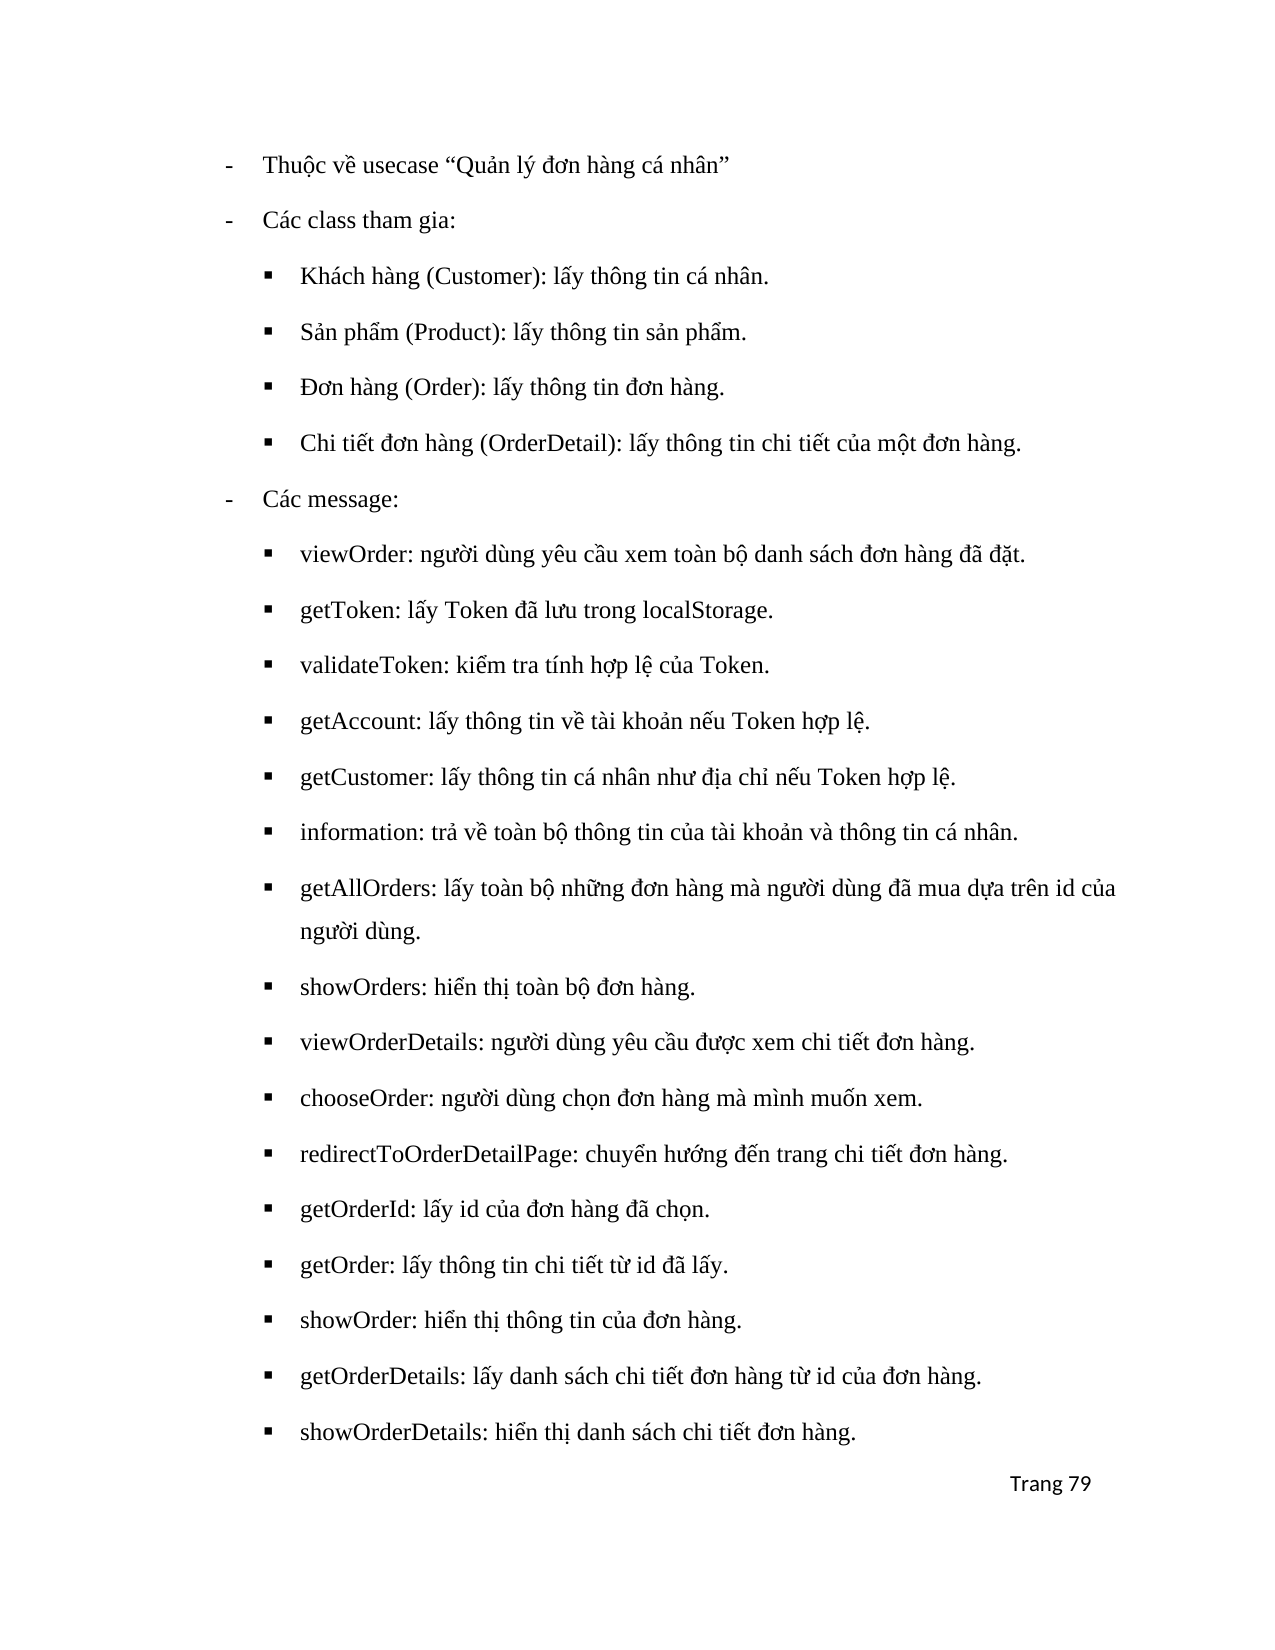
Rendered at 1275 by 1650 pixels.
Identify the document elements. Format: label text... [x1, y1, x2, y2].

list information: trả về toàn bộ thông tin của tài khoản và thông tin cá nhân. [262, 817, 1125, 846]
list showOrders: hiển thị toàn bộ đơn hàng. [262, 972, 1125, 1001]
list getAccount: lấy thông tin về tài khoản nếu Token hợp lệ. [262, 706, 1125, 735]
list Các class tham gia: [225, 206, 1125, 234]
list redirectToOrderDetailPage: chuyển hướng đến trang chi tiết đơn hàng. [262, 1139, 1125, 1167]
list getAllOrders: lấy toàn bộ những đơn hàng mà người dùng đã mua dựa trên id của người dùng. [262, 873, 1125, 945]
list viewOrder: người dùng yêu cầu xem toàn bộ danh sách đơn hàng đã đặt. [262, 539, 1125, 568]
list showOrderDetails: hiển thị danh sách chi tiết đơn hàng. [262, 1417, 1125, 1446]
list Sản phẩm (Product): lấy thông tin sản phẩm. [262, 317, 1125, 346]
list Đơn hàng (Order): lấy thông tin đơn hàng. [262, 372, 1125, 401]
list getOrderId: lấy id của đơn hàng đã chọn. [262, 1194, 1125, 1223]
list getOrder: lấy thông tin chi tiết từ id đã lấy. [262, 1250, 1125, 1279]
list Thuộc về usecase “Quản lý đơn hàng cá nhân” [225, 150, 1125, 179]
list validateToken: kiểm tra tính hợp lệ của Token. [262, 651, 1125, 679]
list viewOrderDetails: người dùng yêu cầu được xem chi tiết đơn hàng. [262, 1027, 1125, 1056]
list Các message: [225, 484, 1125, 512]
list chooseOrder: người dùng chọn đơn hàng mà mình muốn xem. [262, 1083, 1125, 1112]
list getToken: lấy Token đã lưu trong localStorage. [262, 595, 1125, 624]
list Khách hàng (Customer): lấy thông tin cá nhân. [262, 261, 1125, 290]
list showOrder: hiển thị thông tin của đơn hàng. [262, 1306, 1125, 1334]
list getOrderDetails: lấy danh sách chi tiết đơn hàng từ id của đơn hàng. [262, 1361, 1125, 1390]
list Chi tiết đơn hàng (OrderDetail): lấy thông tin chi tiết của một đơn hàng. [262, 428, 1125, 457]
list getCustomer: lấy thông tin cá nhân như địa chỉ nếu Token hợp lệ. [262, 762, 1125, 791]
